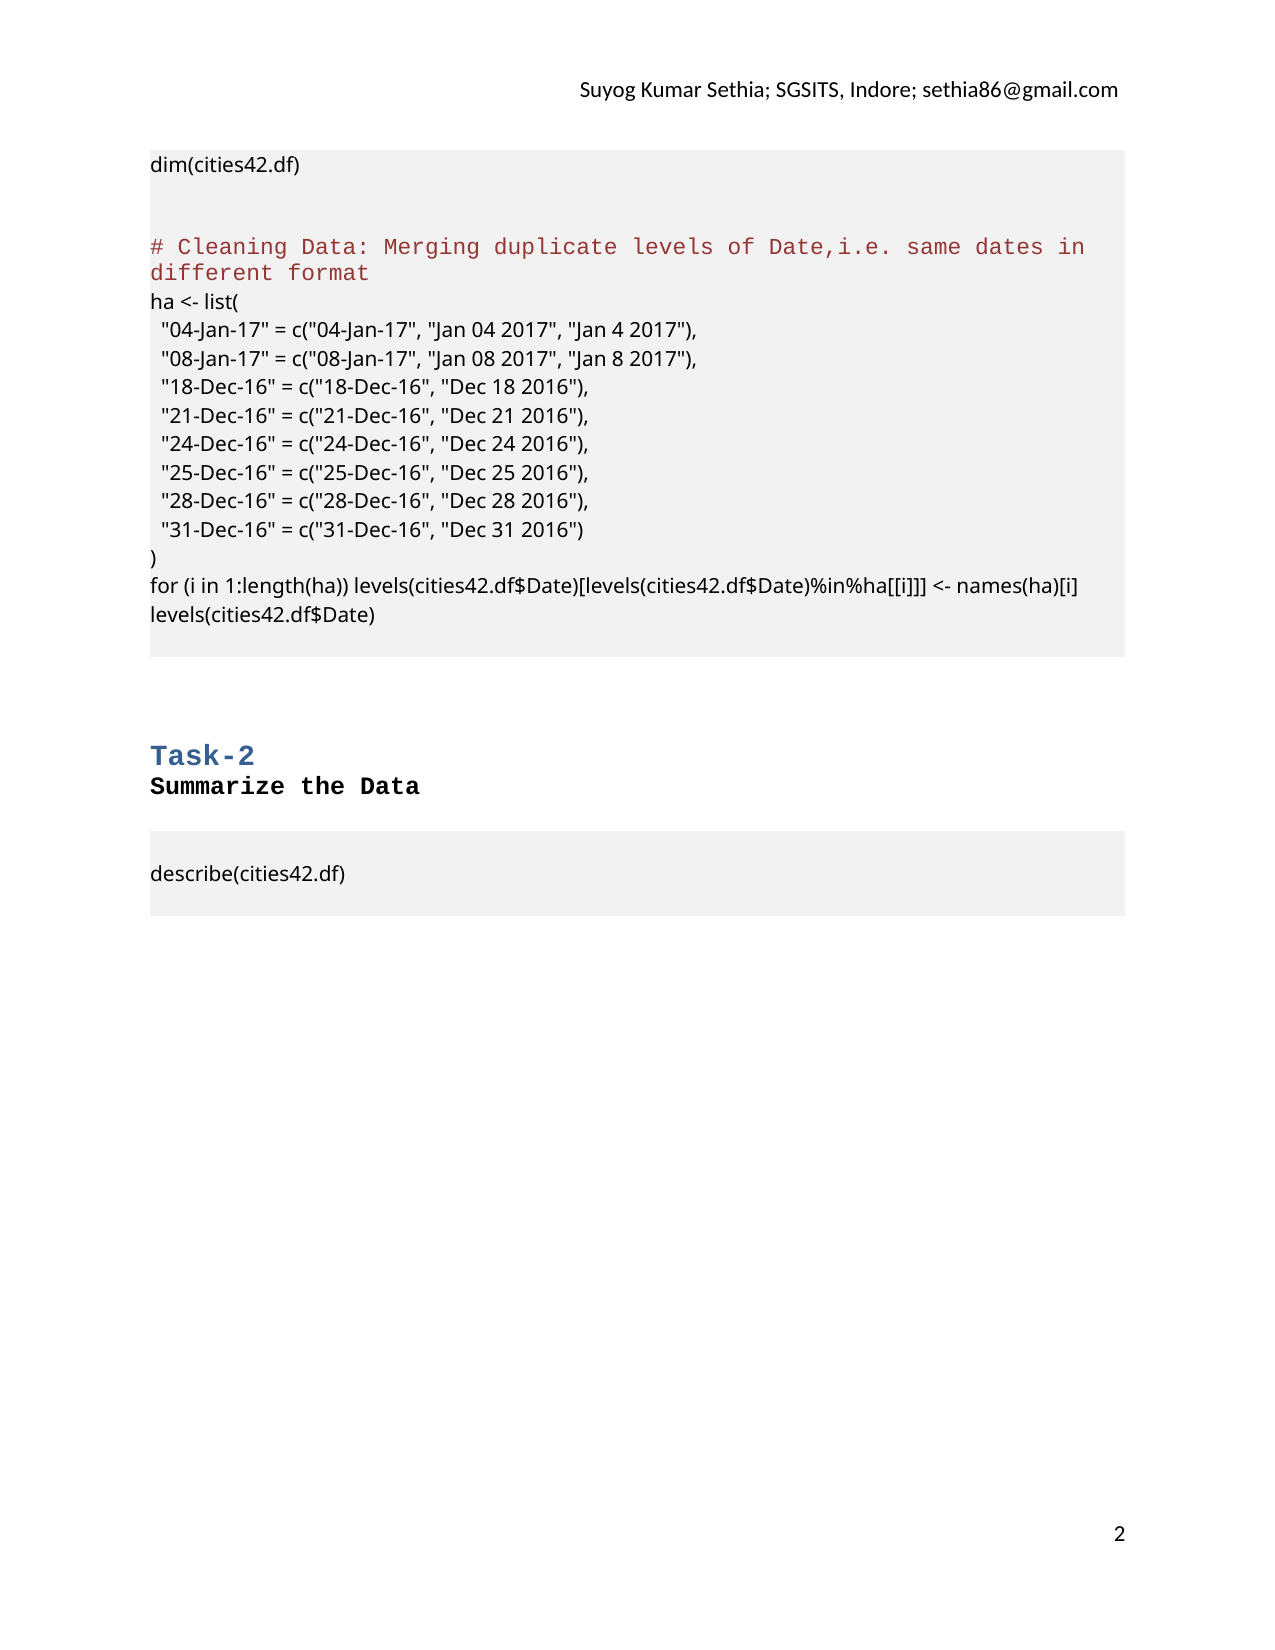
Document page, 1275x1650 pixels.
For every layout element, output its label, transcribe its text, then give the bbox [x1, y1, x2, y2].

text describe(cities42.df) [150, 859, 1125, 888]
text Task-2 [150, 741, 1125, 774]
text "21-Dec-16" = c("21-Dec-16", "Dec 21 2016"), [150, 401, 1125, 429]
text "31-Dec-16" = c("31-Dec-16", "Dec 31 2016") [150, 515, 1125, 543]
text Summarize the Data [150, 774, 1125, 802]
text dim(cities42.df) [150, 150, 1125, 178]
text "28-Dec-16" = c("28-Dec-16", "Dec 28 2016"), [150, 486, 1125, 515]
text levels(cities42.df$Date) [150, 600, 1125, 628]
text "18-Dec-16" = c("18-Dec-16", "Dec 18 2016"), [150, 372, 1125, 401]
text "08-Jan-17" = c("08-Jan-17", "Jan 08 2017", "Jan 8 2017"), [150, 344, 1125, 372]
text ) [150, 543, 1125, 572]
text for (i in 1:length(ha)) levels(cities42.df$Date)[levels(cities42.df$Date)%in%ha[[i]]] <- names(ha)[i] [150, 572, 1125, 600]
text "25-Dec-16" = c("25-Dec-16", "Dec 25 2016"), [150, 458, 1125, 486]
text ha <- list( [150, 287, 1125, 316]
text "24-Dec-16" = c("24-Dec-16", "Dec 24 2016"), [150, 429, 1125, 458]
text # Cleaning Data: Merging duplicate levels of Date,i.e. same dates in different format [150, 235, 1125, 287]
text "04-Jan-17" = c("04-Jan-17", "Jan 04 2017", "Jan 4 2017"), [150, 316, 1125, 344]
